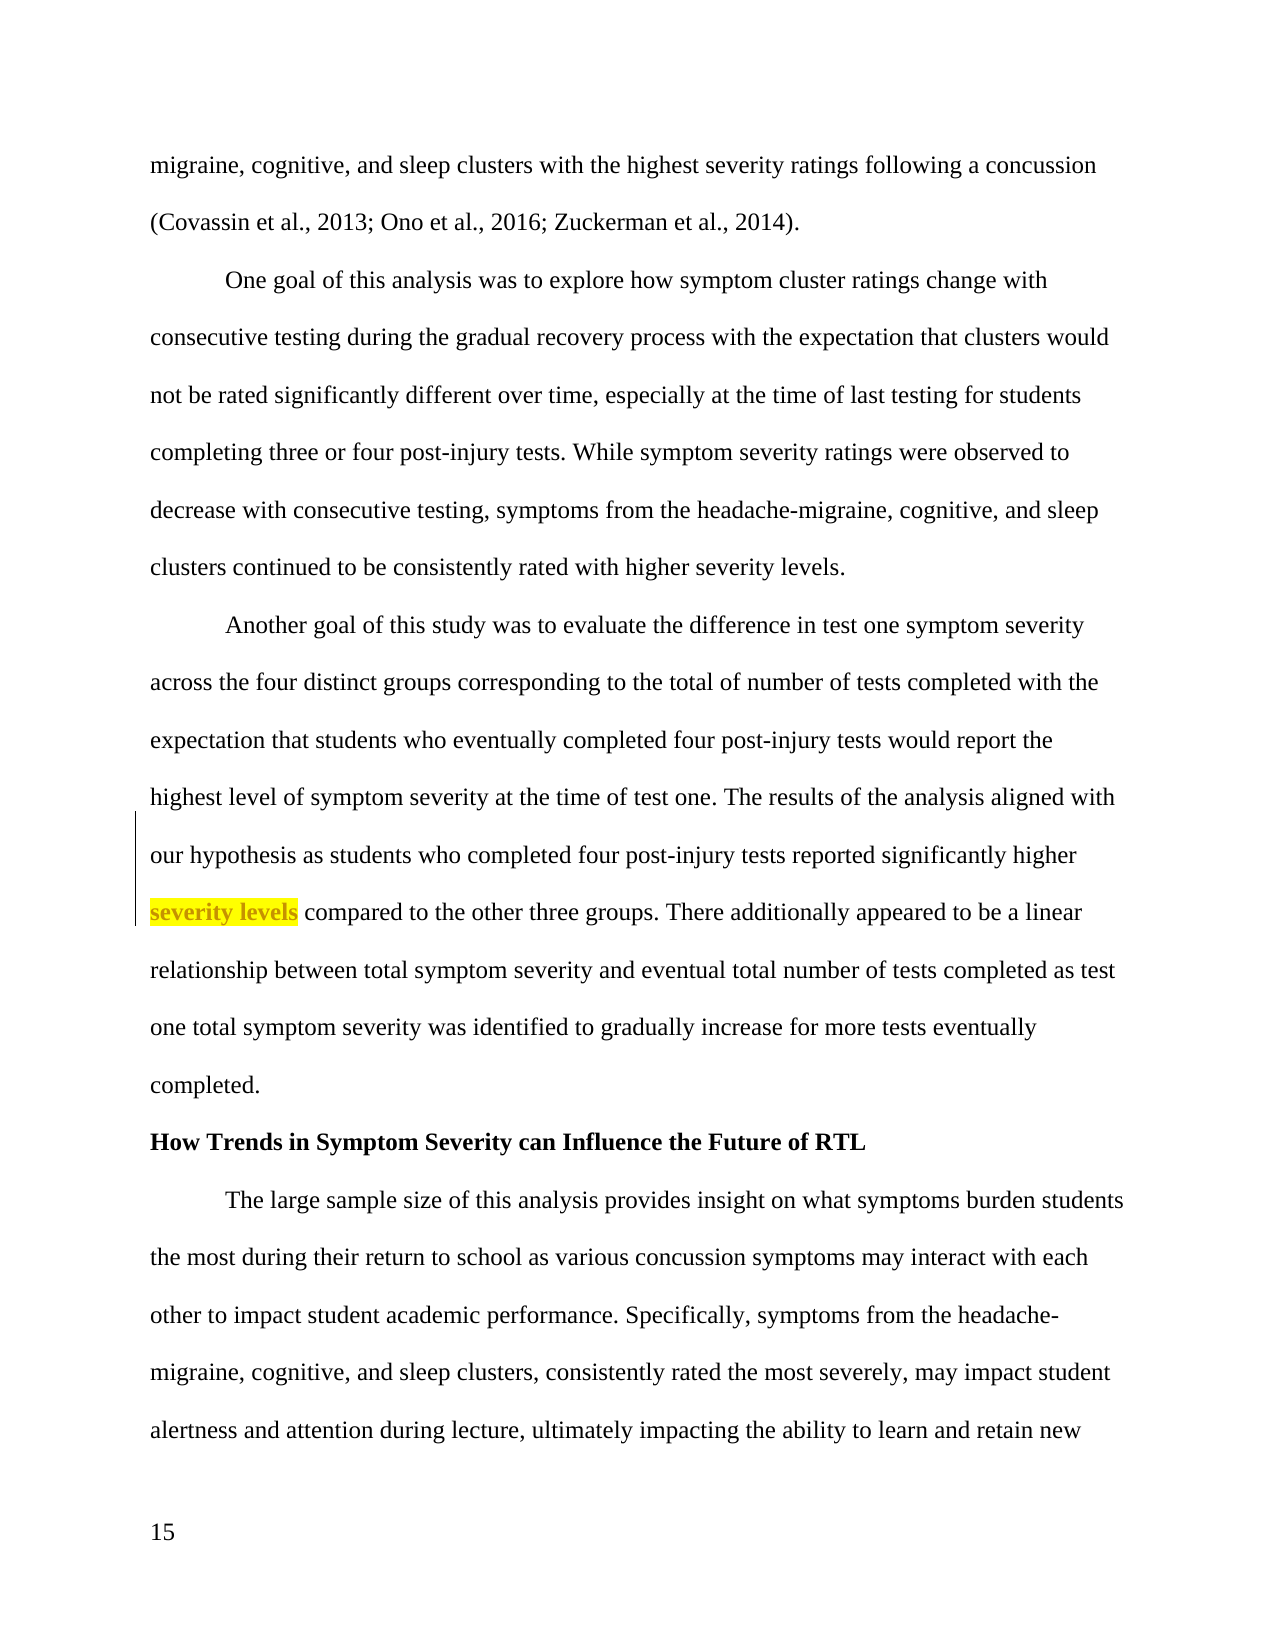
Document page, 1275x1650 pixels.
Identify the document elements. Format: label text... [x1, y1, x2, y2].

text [150, 150, 1125, 236]
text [150, 1185, 1125, 1444]
text One goal of this analysis was to explore how symptom cluster ratings change with consecutive testing during the gradual recovery process with the expectation that clusters would not be rated significantly different over time, especially at the time of last testing for students completing three or four post-injury tests. While symptom severity ratings were observed to decrease with consecutive testing, symptoms from the headache-migraine, cognitive, and sleep clusters continued to be consistently rated with higher severity levels. [150, 265, 1125, 581]
text Another goal of this study was to evaluate the difference in test one symptom severity across the four distinct groups corresponding to the total of number of tests completed with the expectation that students who eventually completed four post-injury tests would report the highest level of symptom severity at the time of test one. The results of the analysis aligned with our hypothesis as students who completed four post-injury tests reported significantly higher severity levels compared to the other three groups. There additionally appeared to be a linear relationship between total symptom severity and eventual total number of tests completed as test one total symptom severity was identified to gradually increase for more tests eventually completed. [150, 610, 1125, 1099]
subtitle How Trends in Symptom Severity can Influence the Future of RTL [150, 1127, 1125, 1156]
